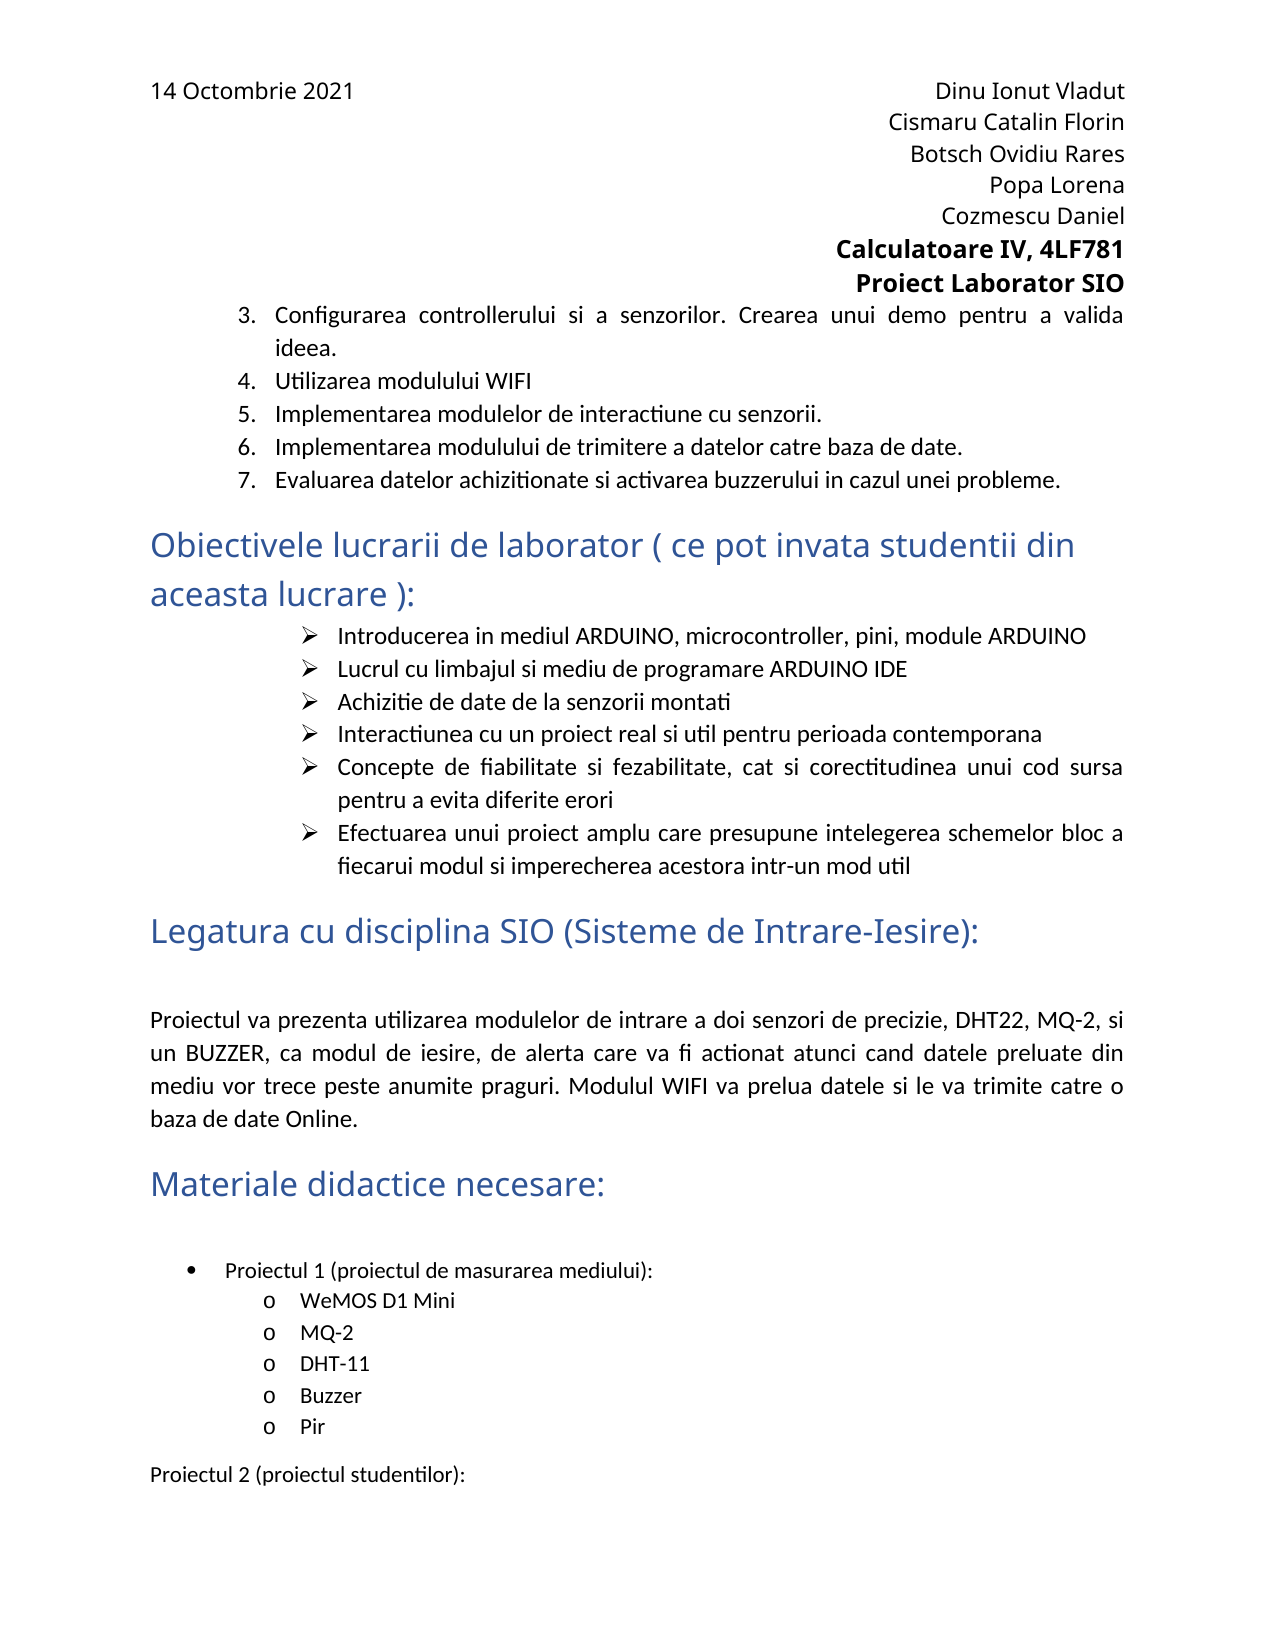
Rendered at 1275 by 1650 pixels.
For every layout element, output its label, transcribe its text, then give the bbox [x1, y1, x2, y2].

list Implementarea modulului de trimitere a datelor catre baza de date. [237, 431, 1125, 462]
list Lucrul cu limbajul si mediu de programare ARDUINO IDE [300, 653, 1125, 683]
list Utilizarea modulului WIFI [237, 365, 1125, 396]
list Concepte de fiabilitate si fezabilitate, cat si corectitudinea unui cod sursa pentru a evita diferite erori [300, 751, 1125, 815]
list Configurarea controllerului si a senzorilor. Crearea unui demo pentru a valida ideea. [237, 299, 1125, 363]
list Introducerea in mediul ARDUINO, microcontroller, pini, module ARDUINO [300, 620, 1125, 650]
text Proiectul va prezenta utilizarea modulelor de intrare a doi senzori de precizie, DHT22, MQ-2, si un BUZZER, ca modul de iesire, de alerta care va fi actionat atunci cand datele preluate din mediu vor trece peste anumite praguri. Modulul WIFI va prelua datele si le va trimite catre o baza de date Online. [150, 1004, 1125, 1133]
list Implementarea modulelor de interactiune cu senzorii. [237, 398, 1125, 429]
list Achizitie de date de la senzorii montati [300, 686, 1125, 716]
list Evaluarea datelor achizitionate si activarea buzzerului in cazul unei probleme. [237, 464, 1125, 494]
text Proiectul 2 (proiectul studentilor): [150, 1461, 1125, 1489]
list Buzzer [262, 1381, 1125, 1410]
list Efectuarea unui proiect amplu care presupune intelegerea schemelor bloc a fiecarui modul si imperecherea acestora intr-un mod util [300, 817, 1125, 881]
list WeMOS D1 Mini [262, 1287, 1125, 1316]
list MQ-2 [262, 1318, 1125, 1347]
list Interactiunea cu un proiect real si util pentru perioada contemporana [300, 718, 1125, 749]
list DHT-11 [262, 1349, 1125, 1379]
list Pir [262, 1412, 1125, 1442]
subtitle Materiale didactice necesare: [150, 1161, 1125, 1206]
list Proiectul 1 (proiectul de masurarea mediului): [187, 1256, 1125, 1284]
subtitle Legatura cu disciplina SIO (Sisteme de Intrare-Iesire): [150, 908, 1125, 953]
subtitle Obiectivele lucrarii de laborator ( ce pot invata studentii din aceasta lucrare ): [150, 522, 1125, 616]
